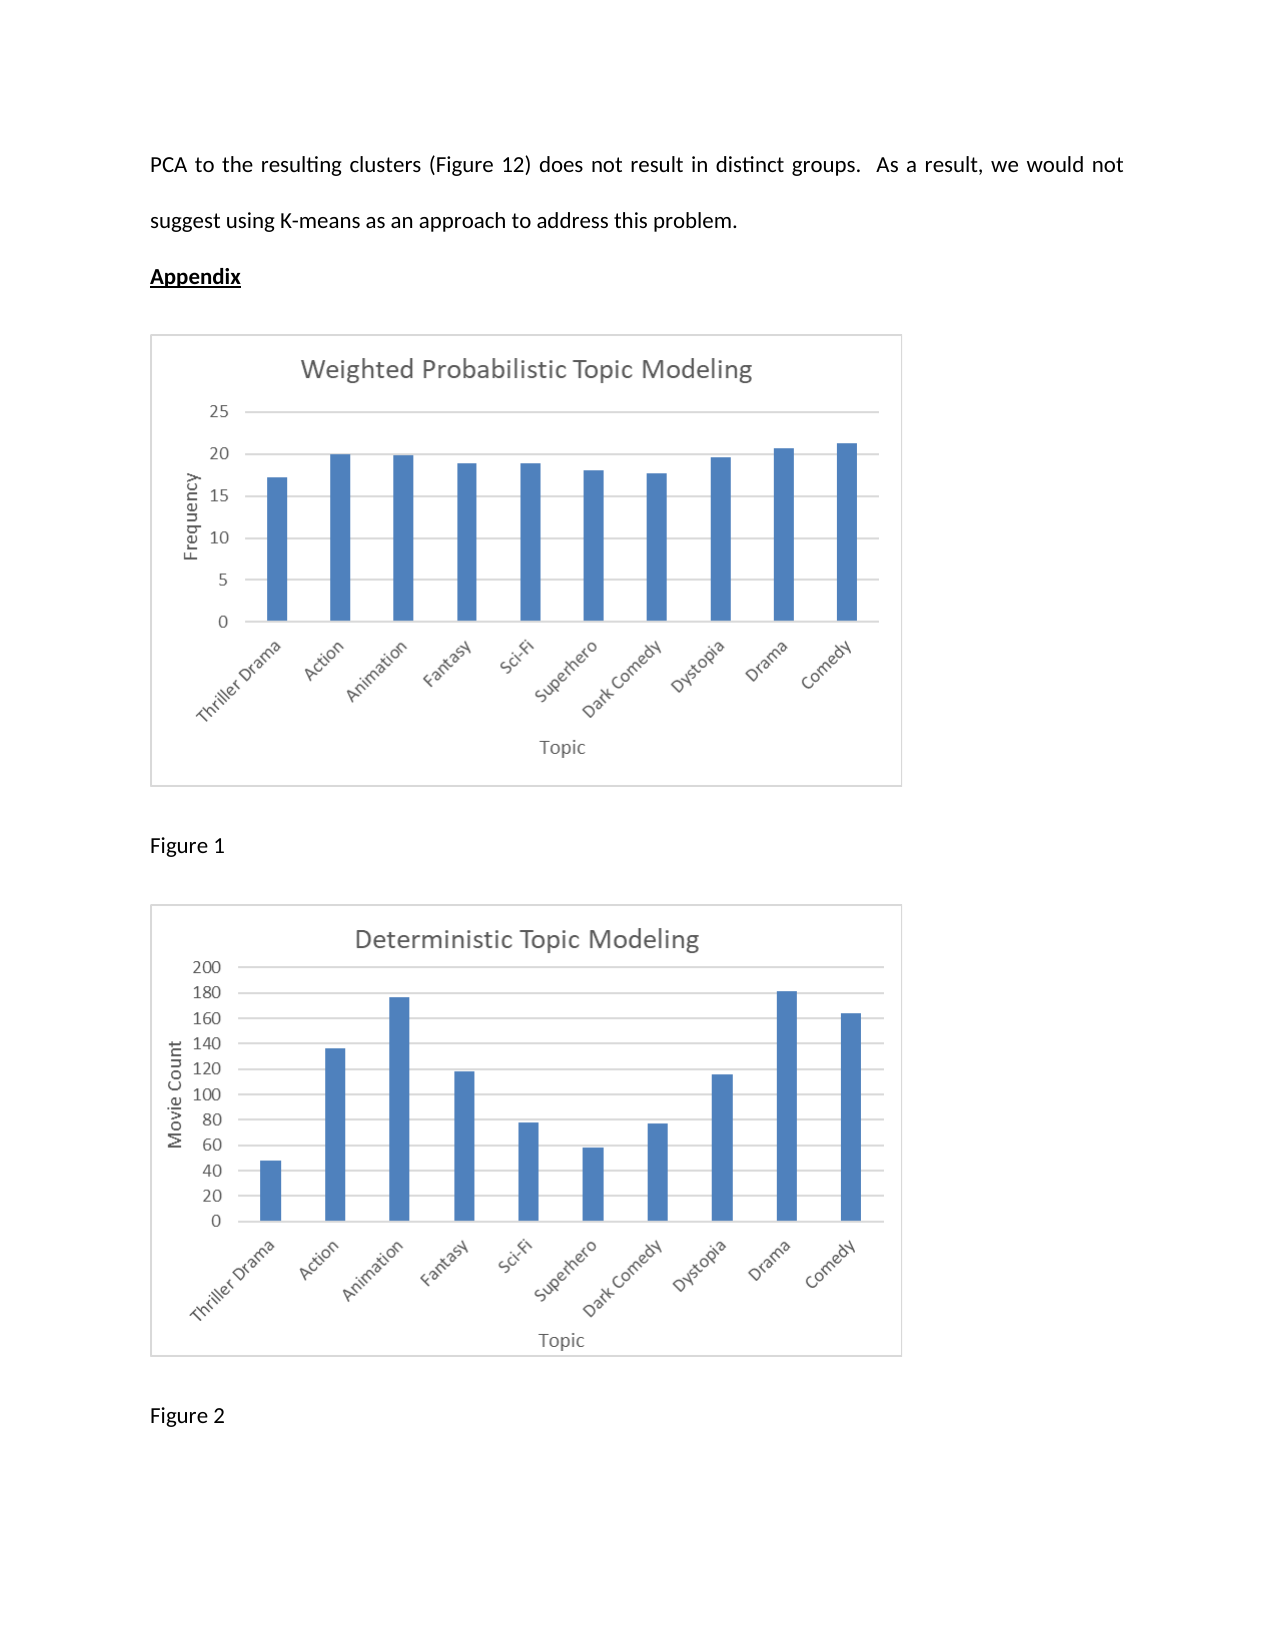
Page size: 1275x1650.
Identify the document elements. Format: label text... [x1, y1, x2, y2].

picture [150, 904, 903, 1357]
text Figure 2 [150, 1401, 1125, 1429]
text Figure 1 [150, 832, 1125, 859]
text Appendix [150, 262, 1125, 290]
picture [150, 334, 903, 787]
